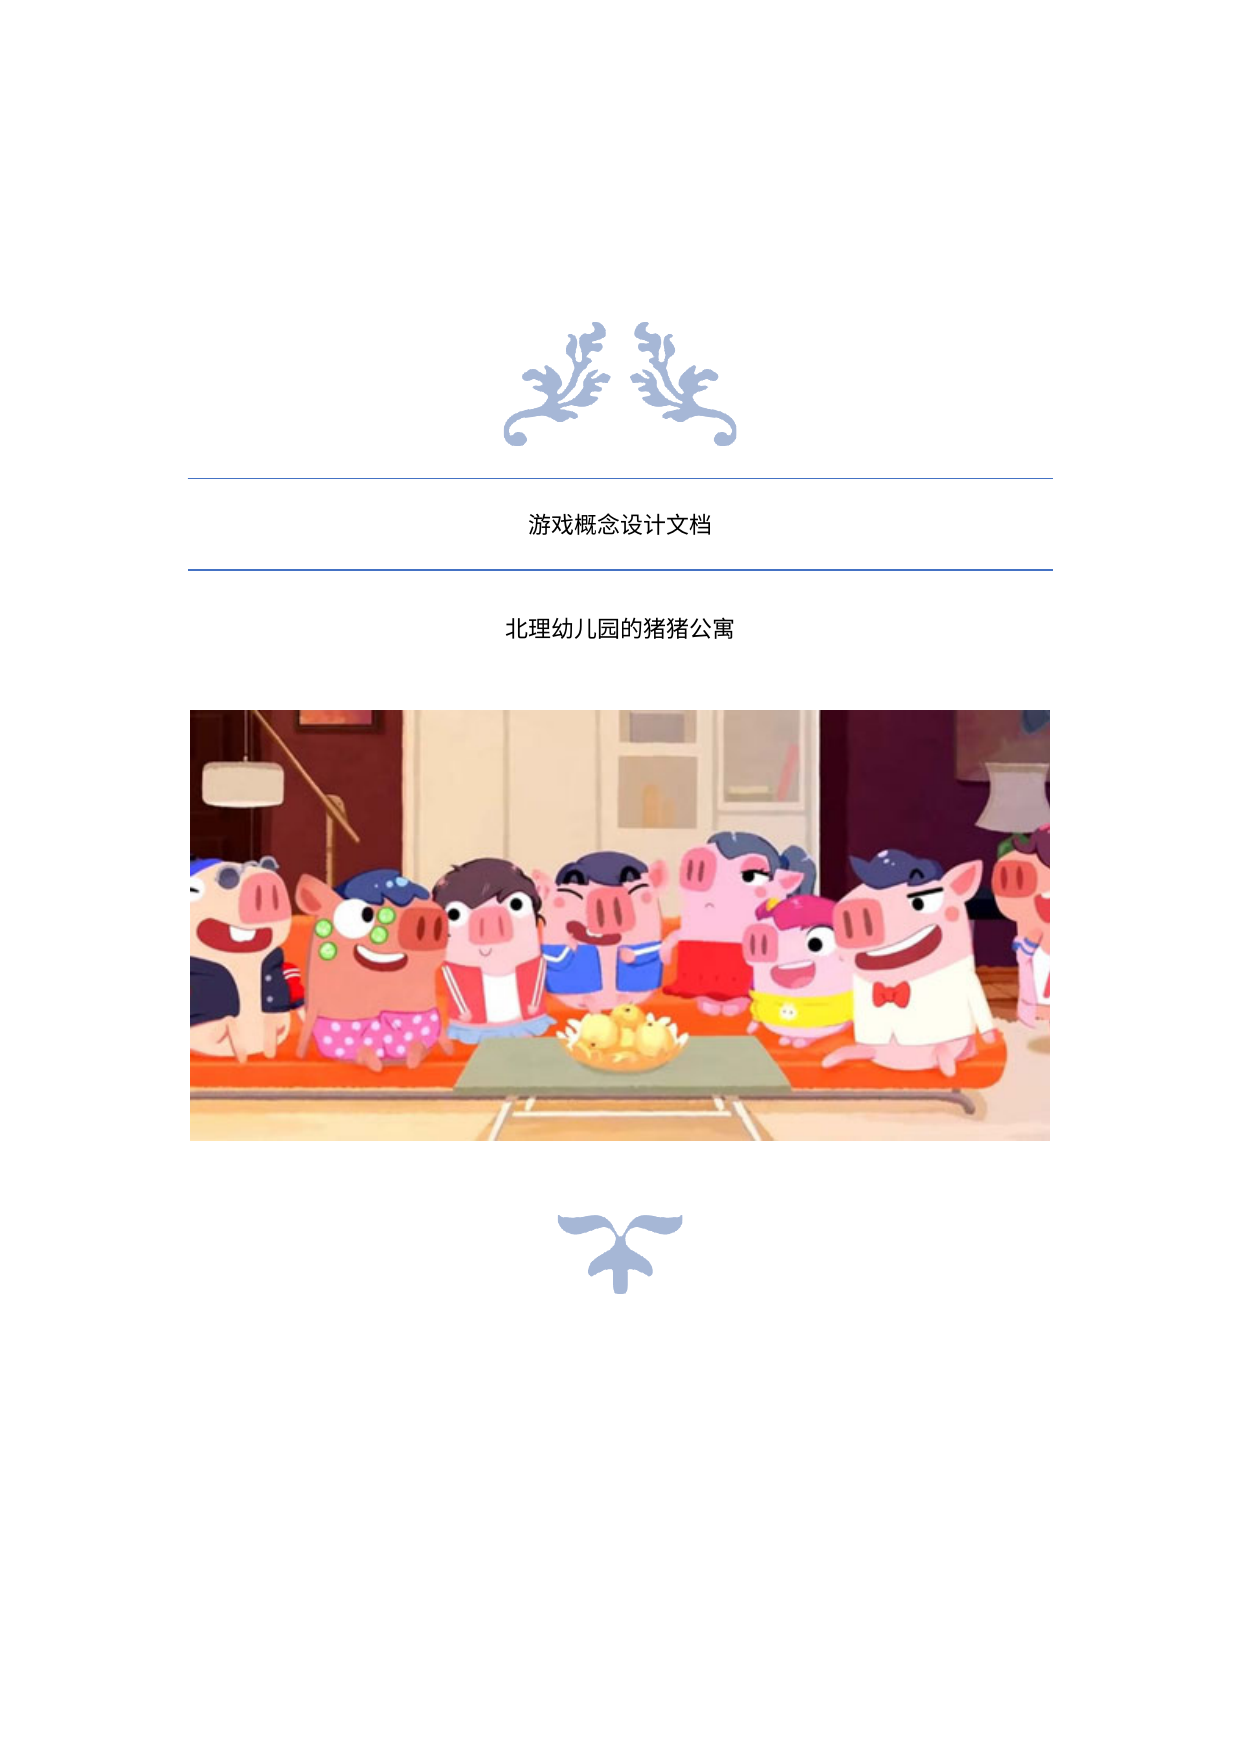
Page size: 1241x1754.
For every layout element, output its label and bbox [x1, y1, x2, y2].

picture [190, 710, 1050, 1141]
